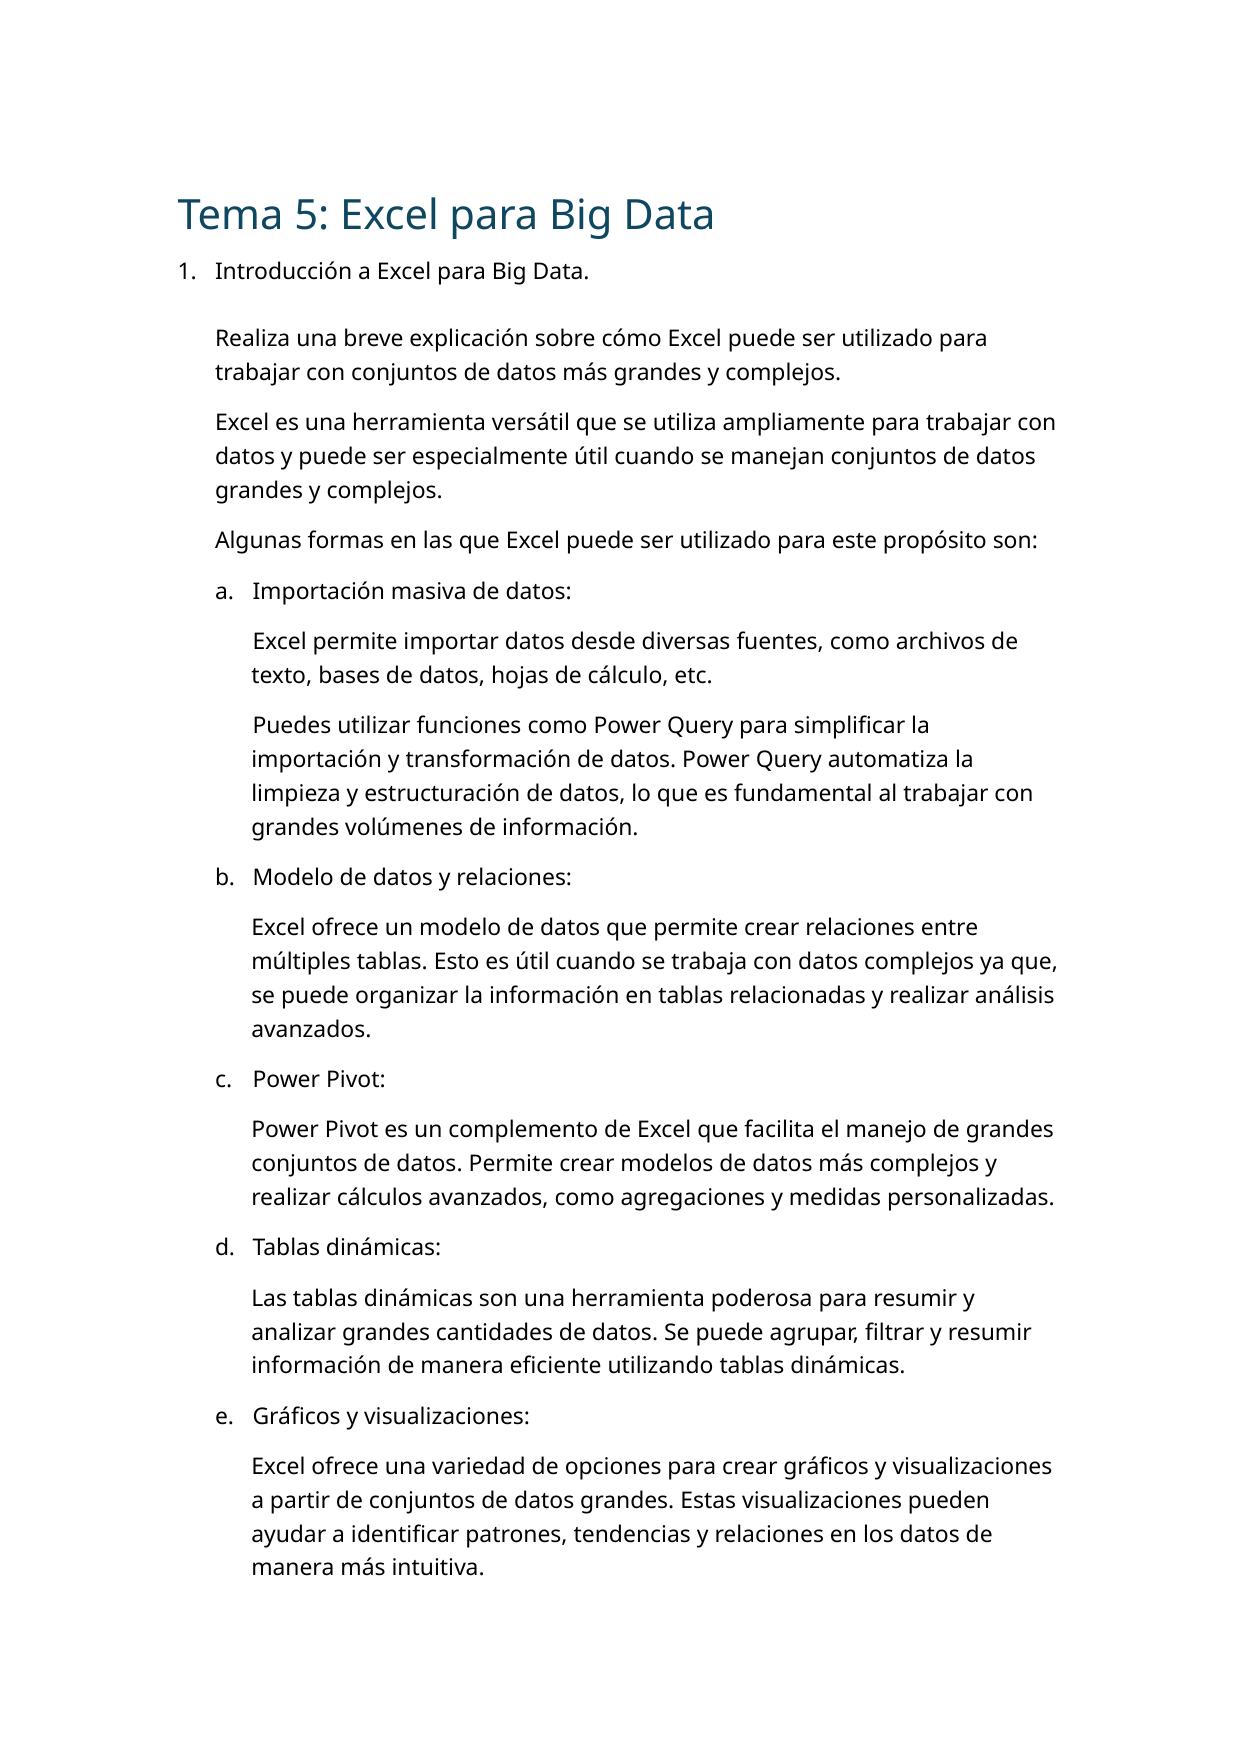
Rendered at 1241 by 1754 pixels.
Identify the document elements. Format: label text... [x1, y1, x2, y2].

text Las tablas dinámicas son una herramienta poderosa para resumir y analizar grandes cantidades de datos. Se puede agrupar, filtrar y resumir información de manera eficiente utilizando tablas dinámicas. [251, 1282, 1063, 1381]
list Modelo de datos y relaciones: [215, 861, 1063, 892]
text Puedes utilizar funciones como Power Query para simplificar la importación y transformación de datos. Power Query automatiza la limpieza y estructuración de datos, lo que es fundamental al trabajar con grandes volúmenes de información. [251, 709, 1063, 842]
list Tablas dinámicas: [215, 1231, 1063, 1263]
text Power Pivot es un complemento de Excel que facilita el manejo de grandes conjuntos de datos. Permite crear modelos de datos más complejos y realizar cálculos avanzados, como agregaciones y medidas personalizadas. [251, 1113, 1063, 1212]
list Realiza una breve explicación sobre cómo Excel puede ser utilizado para trabajar con conjuntos de datos más grandes y complejos. [215, 322, 1063, 387]
text Algunas formas en las que Excel puede ser utilizado para este propósito son: [215, 524, 1063, 556]
list Gráficos y visualizaciones: [215, 1400, 1063, 1431]
text Excel permite importar datos desde diversas fuentes, como archivos de texto, bases de datos, hojas de cálculo, etc. [251, 625, 1063, 690]
list Importación masiva de datos: [215, 575, 1063, 606]
list Introducción a Excel para Big Data. [177, 255, 1063, 286]
subtitle Tema 5: Excel para Big Data [177, 185, 1063, 242]
list Power Pivot: [215, 1063, 1063, 1094]
text Excel es una herramienta versátil que se utiliza ampliamente para trabajar con datos y puede ser especialmente útil cuando se manejan conjuntos de datos grandes y complejos. [215, 406, 1063, 505]
text Excel ofrece una variedad de opciones para crear gráficos y visualizaciones a partir de conjuntos de datos grandes. Estas visualizaciones pueden ayudar a identificar patrones, tendencias y relaciones en los datos de manera más intuitiva. [251, 1450, 1063, 1583]
text Excel ofrece un modelo de datos que permite crear relaciones entre múltiples tablas. Esto es útil cuando se trabaja con datos complejos ya que, se puede organizar la información en tablas relacionadas y realizar análisis avanzados. [251, 911, 1063, 1044]
